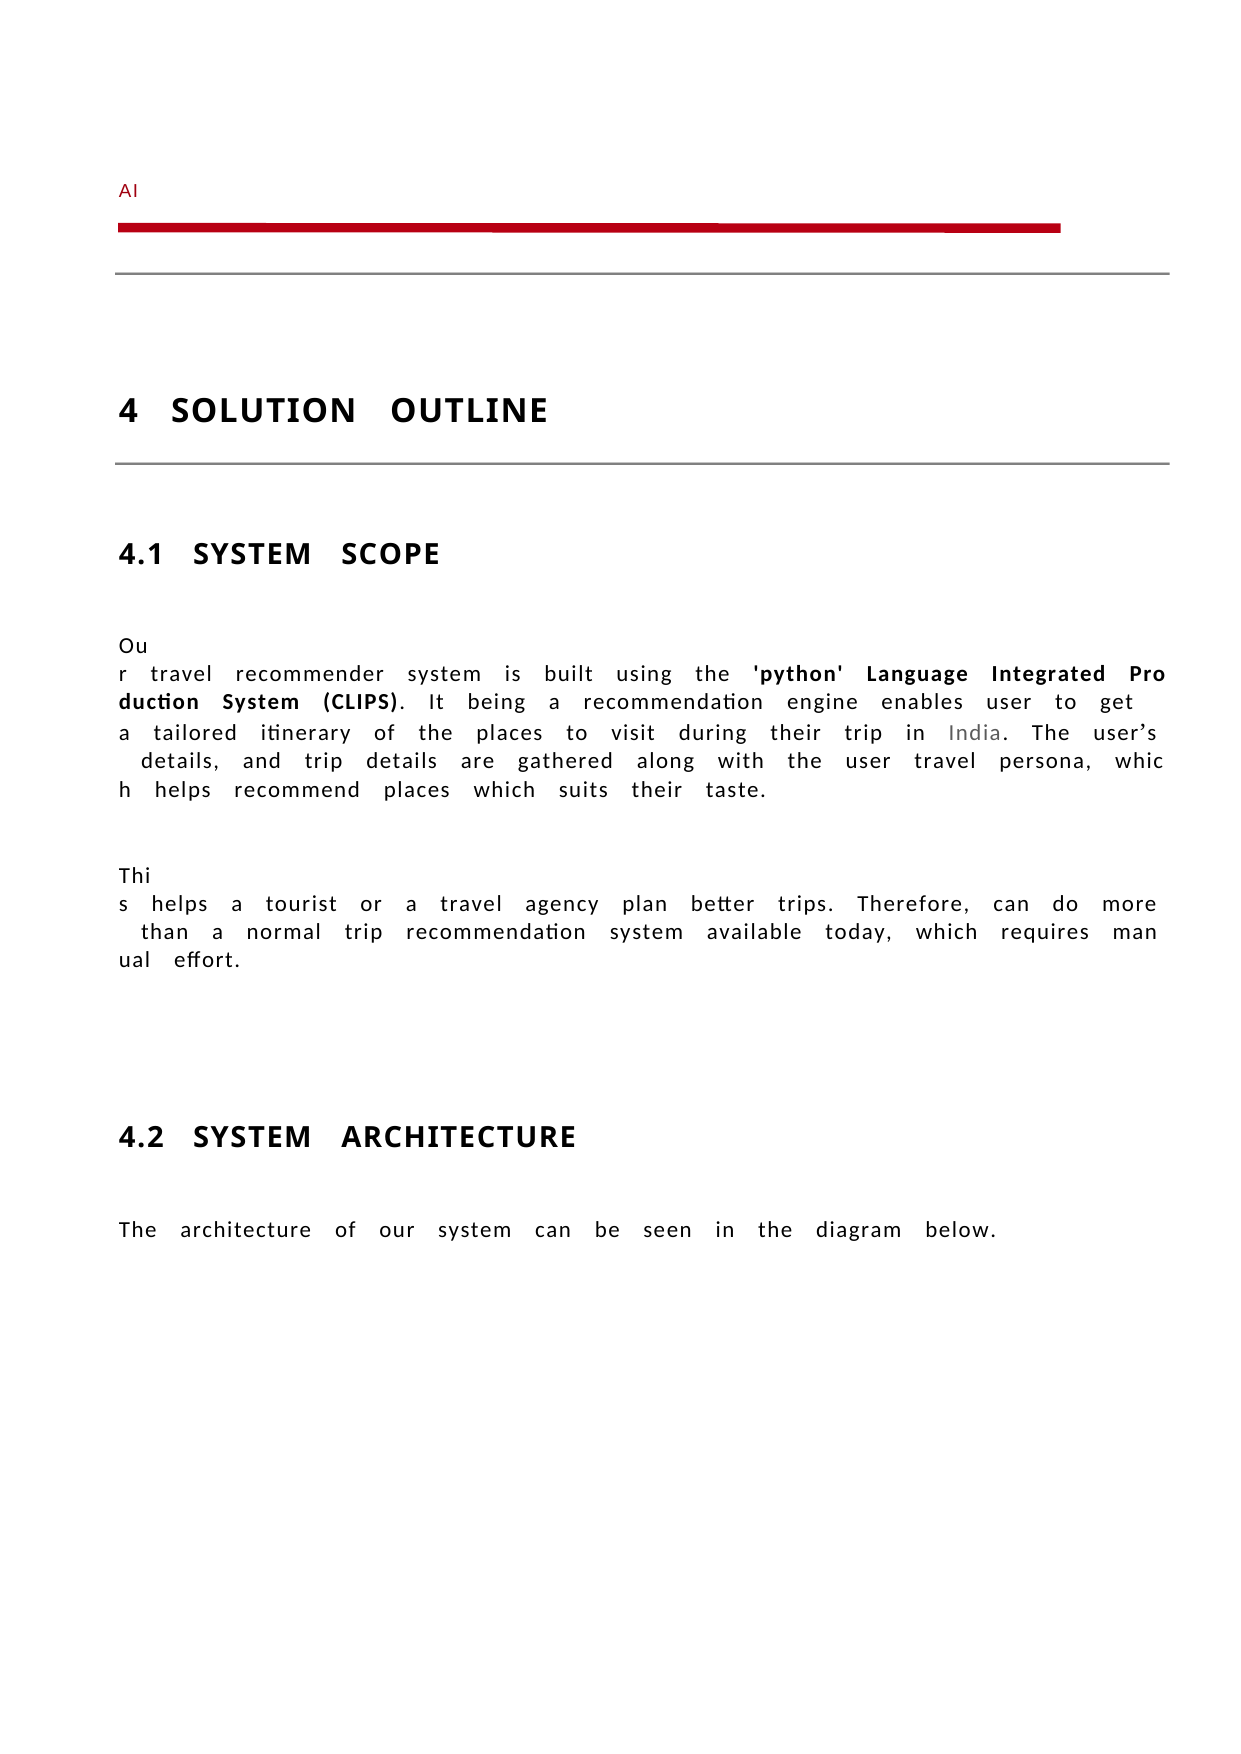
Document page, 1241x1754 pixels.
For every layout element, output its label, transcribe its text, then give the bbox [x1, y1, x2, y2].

subtitle 4.2@SYSTEM@ARCHITECTURE [119, 1116, 1167, 1156]
subtitle This@helps@a@tourist@or@a@travel@agency@plan@better@trips.@Therefore,@can@do@more@than@a@normal@trip@recommendation@system@available@today,@which@requires@manual@effort. [119, 861, 1167, 973]
subtitle 4@SOLUTION@OUTLINE [119, 387, 1167, 432]
subtitle 4.1@SYSTEM@SCOPE [119, 533, 1167, 573]
subtitle Our@travel@recommender@system@is@built@using@the@'python'@Language@Integrated@Production@System@(CLIPS).@It@being@a@recommendation@engine@enables@user@to@get@a@tailored@itinerary@of@the@places@to@visit@during@their@trip@in@India.@The@user’s@details,@and@trip@details@are@gathered@along@with@the@user@travel@persona,@which@helps@recommend@places@which@suits@their@taste. [119, 631, 1167, 803]
subtitle The@architecture@of@our@system@can@be@seen@in@the@diagram@below. [119, 1215, 1167, 1243]
subtitle AI [119, 180, 1167, 202]
